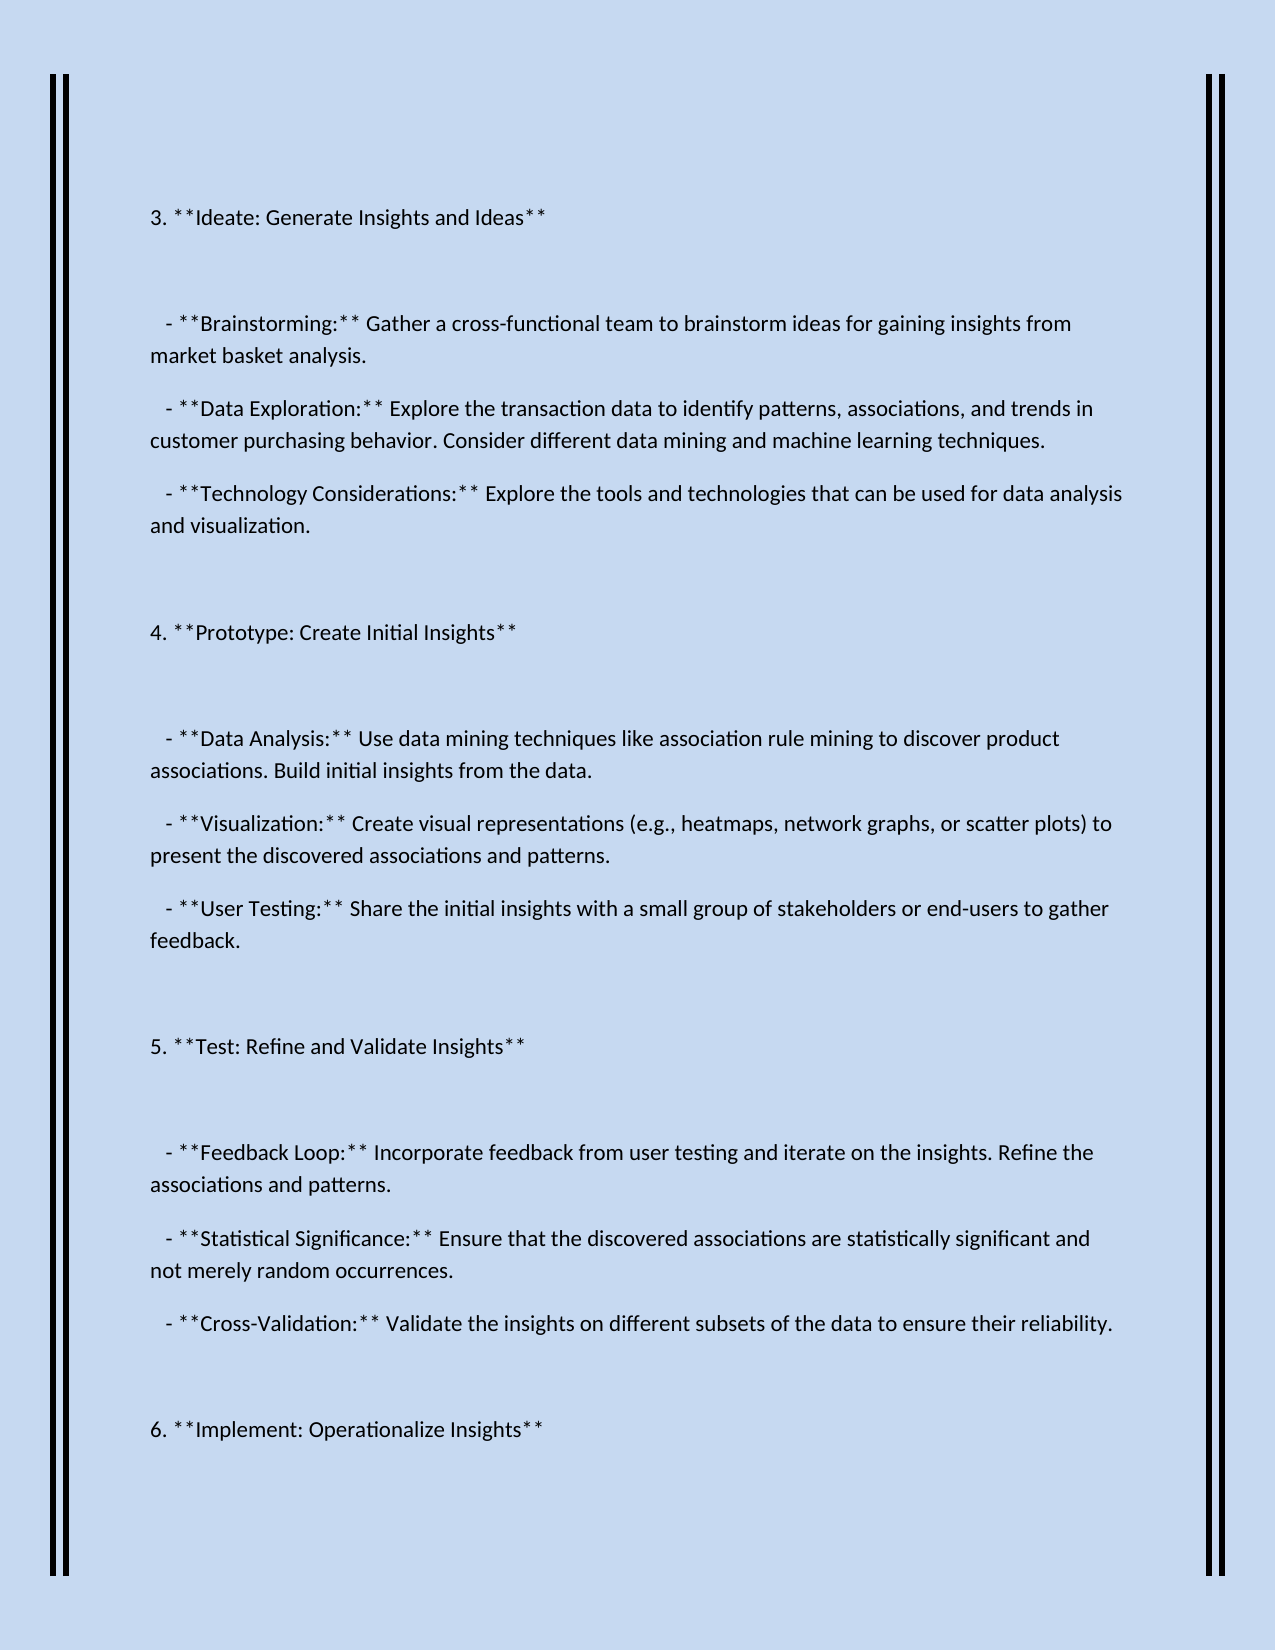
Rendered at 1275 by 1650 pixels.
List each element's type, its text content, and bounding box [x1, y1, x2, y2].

text - **Technology Considerations:** Explore the tools and technologies that can be used for data analysis and visualization. [150, 479, 1125, 540]
text - **Statistical Significance:** Ensure that the discovered associations are statistically significant and not merely random occurrences. [150, 1224, 1125, 1284]
text - **Cross-Validation:** Validate the insights on different subsets of the data to ensure their reliability. [150, 1309, 1125, 1337]
text 6. **Implement: Operationalize Insights** [150, 1415, 1125, 1443]
text - **User Testing:** Share the initial insights with a small group of stakeholders or end-users to gather feedback. [150, 894, 1125, 954]
text 5. **Test: Refine and Validate Insights** [150, 1032, 1125, 1060]
text - **Visualization:** Create visual representations (e.g., heatmaps, network graphs, or scatter plots) to present the discovered associations and patterns. [150, 809, 1125, 869]
text 3. **Ideate: Generate Insights and Ideas** [150, 203, 1125, 231]
text - **Data Analysis:** Use data mining techniques like association rule mining to discover product associations. Build initial insights from the data. [150, 724, 1125, 784]
text - **Feedback Loop:** Incorporate feedback from user testing and iterate on the insights. Refine the associations and patterns. [150, 1138, 1125, 1199]
text 4. **Prototype: Create Initial Insights** [150, 618, 1125, 646]
text - **Brainstorming:** Gather a cross-functional team to brainstorm ideas for gaining insights from market basket analysis. [150, 309, 1125, 369]
text - **Data Exploration:** Explore the transaction data to identify patterns, associations, and trends in customer purchasing behavior. Consider different data mining and machine learning techniques. [150, 394, 1125, 454]
